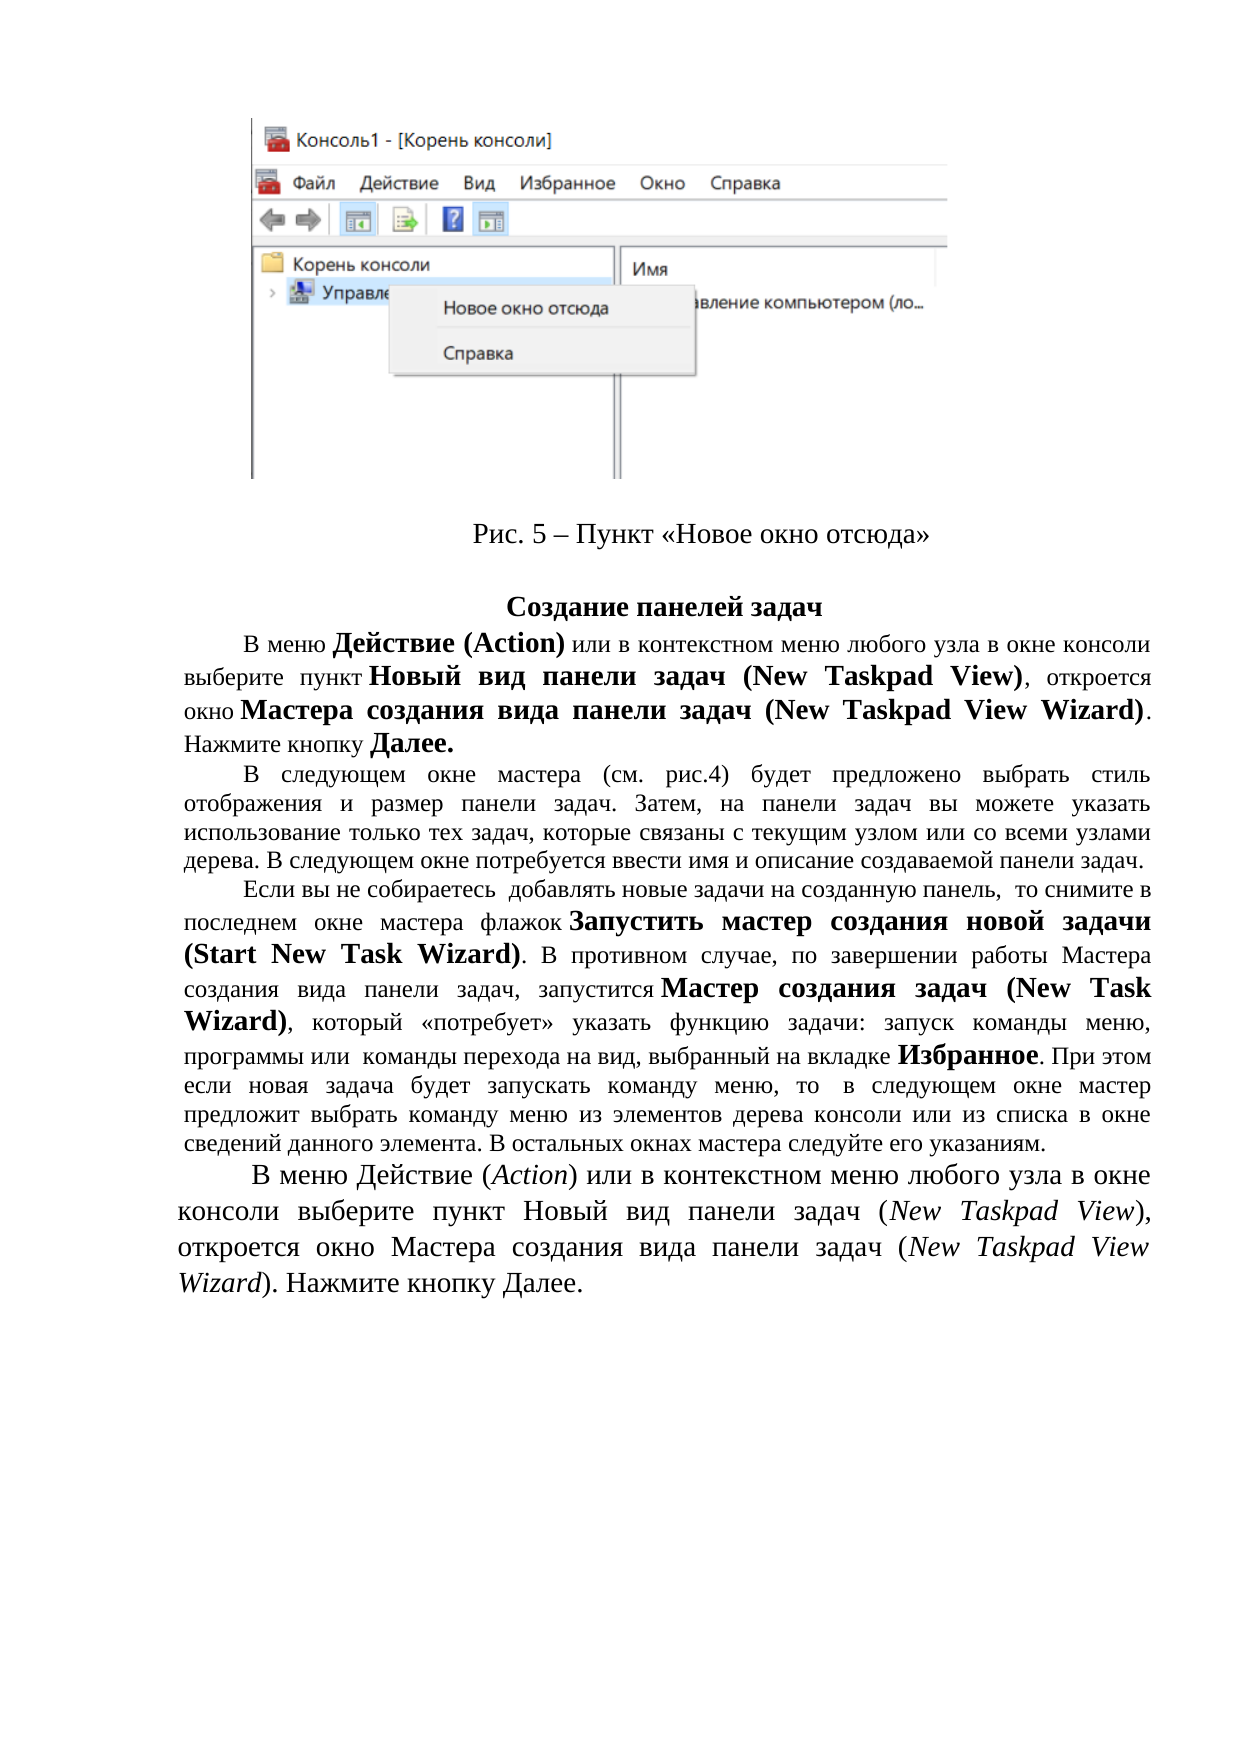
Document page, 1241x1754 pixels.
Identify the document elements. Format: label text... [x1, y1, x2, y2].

text Если вы не собираетесь добавлять новые задачи на созданную панель, то снимите в последнем окне мастера флажок Запустить мастер создания новой задачи (Start New Task Wizard). В противном случае, по завершении работы Мастера создания вида панели задач, запустится Мастер создания задач (New Task Wizard), который «потребует» указать функцию задачи: запуск команды меню, программы или команды перехода на вид, выбранный на вкладке Избранное. При этом если новая задача будет запускать команду меню, то в следующем окне мастер предложит выбрать команду меню из элементов дерева консоли или из списка в окне сведений данного элемента. В остальных окнах мастера следуйте его указаниям. [183, 874, 1152, 1157]
text Рис. 5 – Пункт «Новое окно отсюда» [177, 517, 1152, 550]
text В меню Действие (Action) или в контекстном меню любого узла в окне консоли выберите пункт Новый вид панели задач (New Taskpad View), откроется окно Мастера создания вида панели задач (New Taskpad View Wizard). Нажмите кнопку Далее. [177, 1157, 1152, 1299]
text В следующем окне мастера (см. рис.4) будет предложено выбрать стиль отображения и размер панели задач. Затем, на панели задач вы можете указать использование только тех задач, которые связаны с текущим узлом или со всеми узлами дерева. В следующем окне потребуется ввести имя и описание создаваемой панели задач. [183, 759, 1152, 874]
text Создание панелей задач [177, 589, 1152, 622]
picture [251, 118, 948, 479]
text В меню Действие (Action) или в контекстном меню любого узла в окне консоли выберите пункт Новый вид панели задач (New Taskpad View), откроется окно Мастера создания вида панели задач (New Taskpad View Wizard). Нажмите кнопку Далее. [183, 625, 1152, 759]
